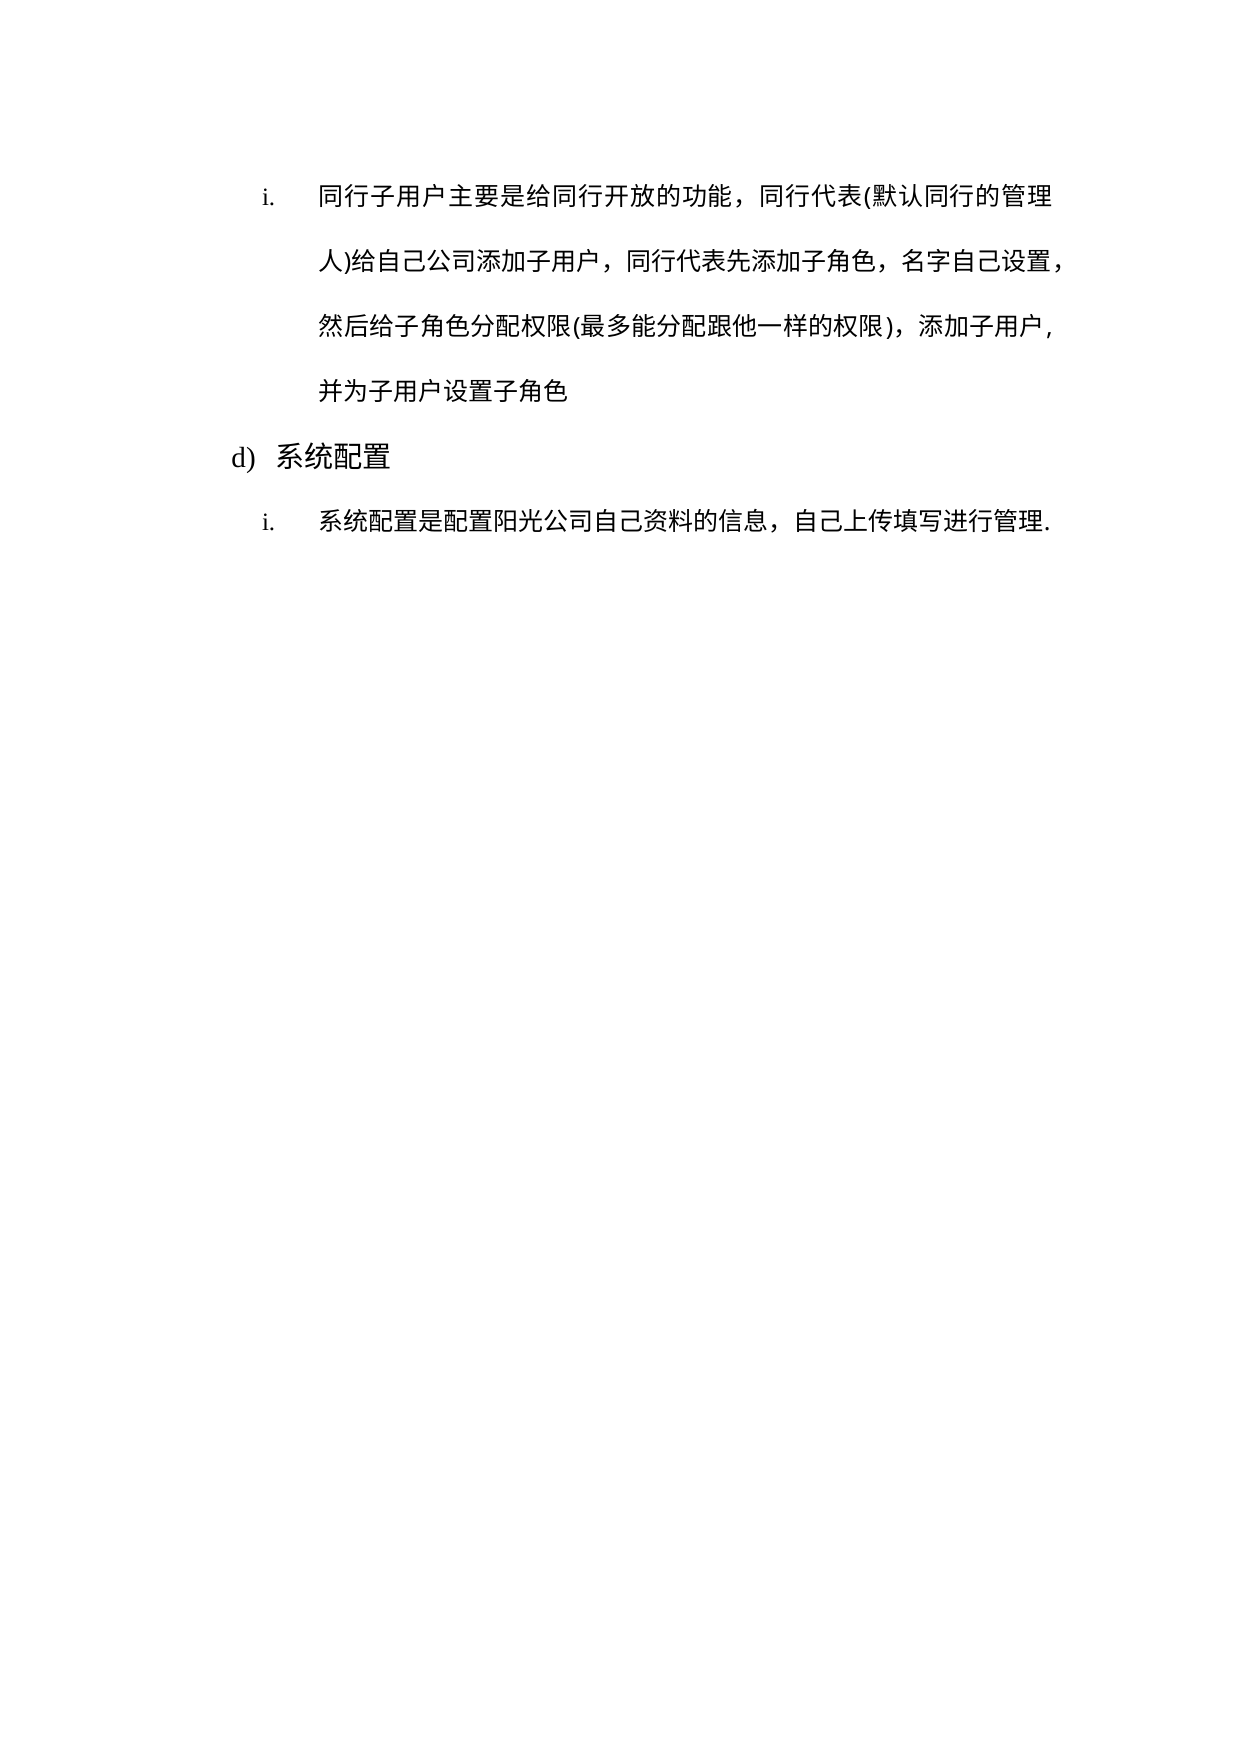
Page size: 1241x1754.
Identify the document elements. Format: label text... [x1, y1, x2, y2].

list 系统配置 [231, 422, 1053, 487]
list 同行子用户主要是给同行开放的功能，同行代表(默认同行的管理人)给自己公司添加子用户，同行代表先添加子角色，名字自己设置，然后给子角色分配权限(最多能分配跟他一样的权限)，添加子用户,并为子用户设置子角色 [275, 162, 1053, 422]
list 系统配置是配置阳光公司自己资料的信息，自己上传填写进行管理. [275, 487, 1053, 552]
